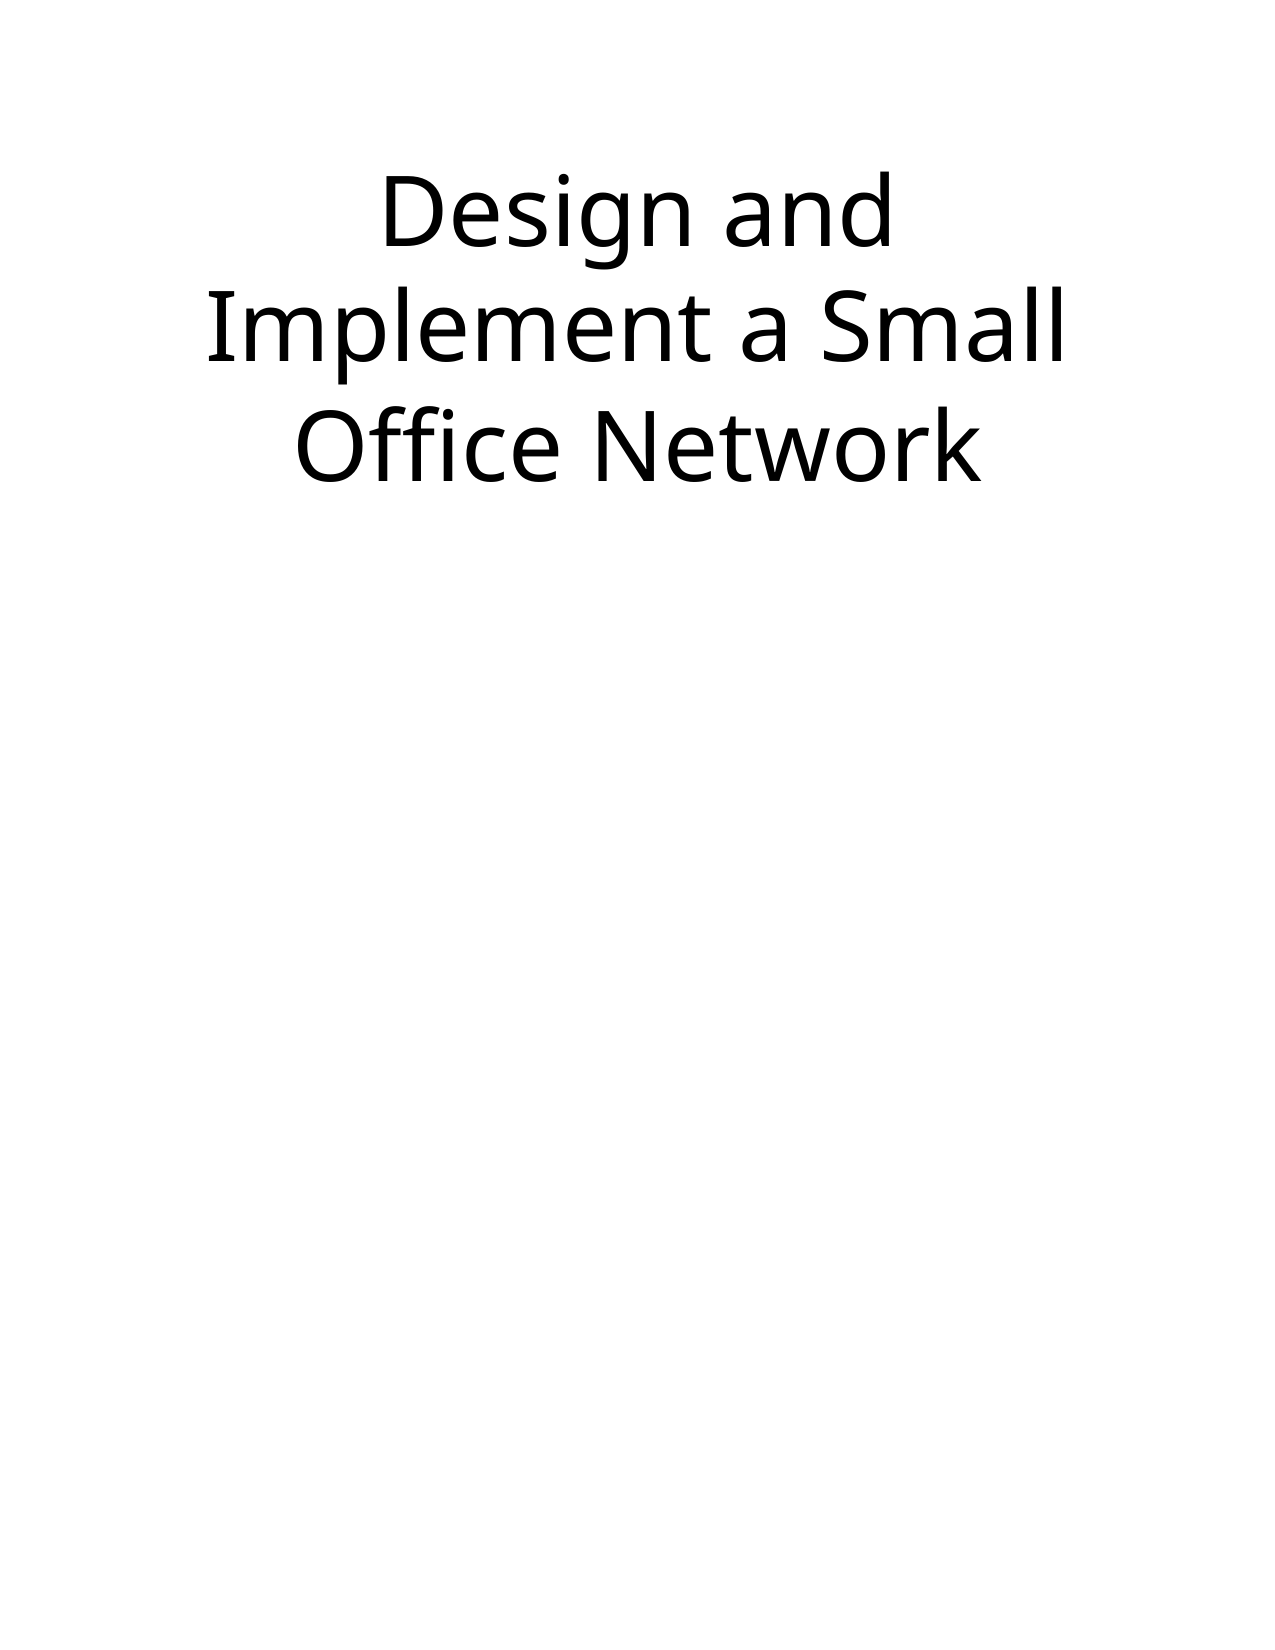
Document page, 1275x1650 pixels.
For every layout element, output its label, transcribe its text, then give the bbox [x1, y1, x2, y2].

text Design and Implement a Small Office Network [187, 150, 1087, 656]
